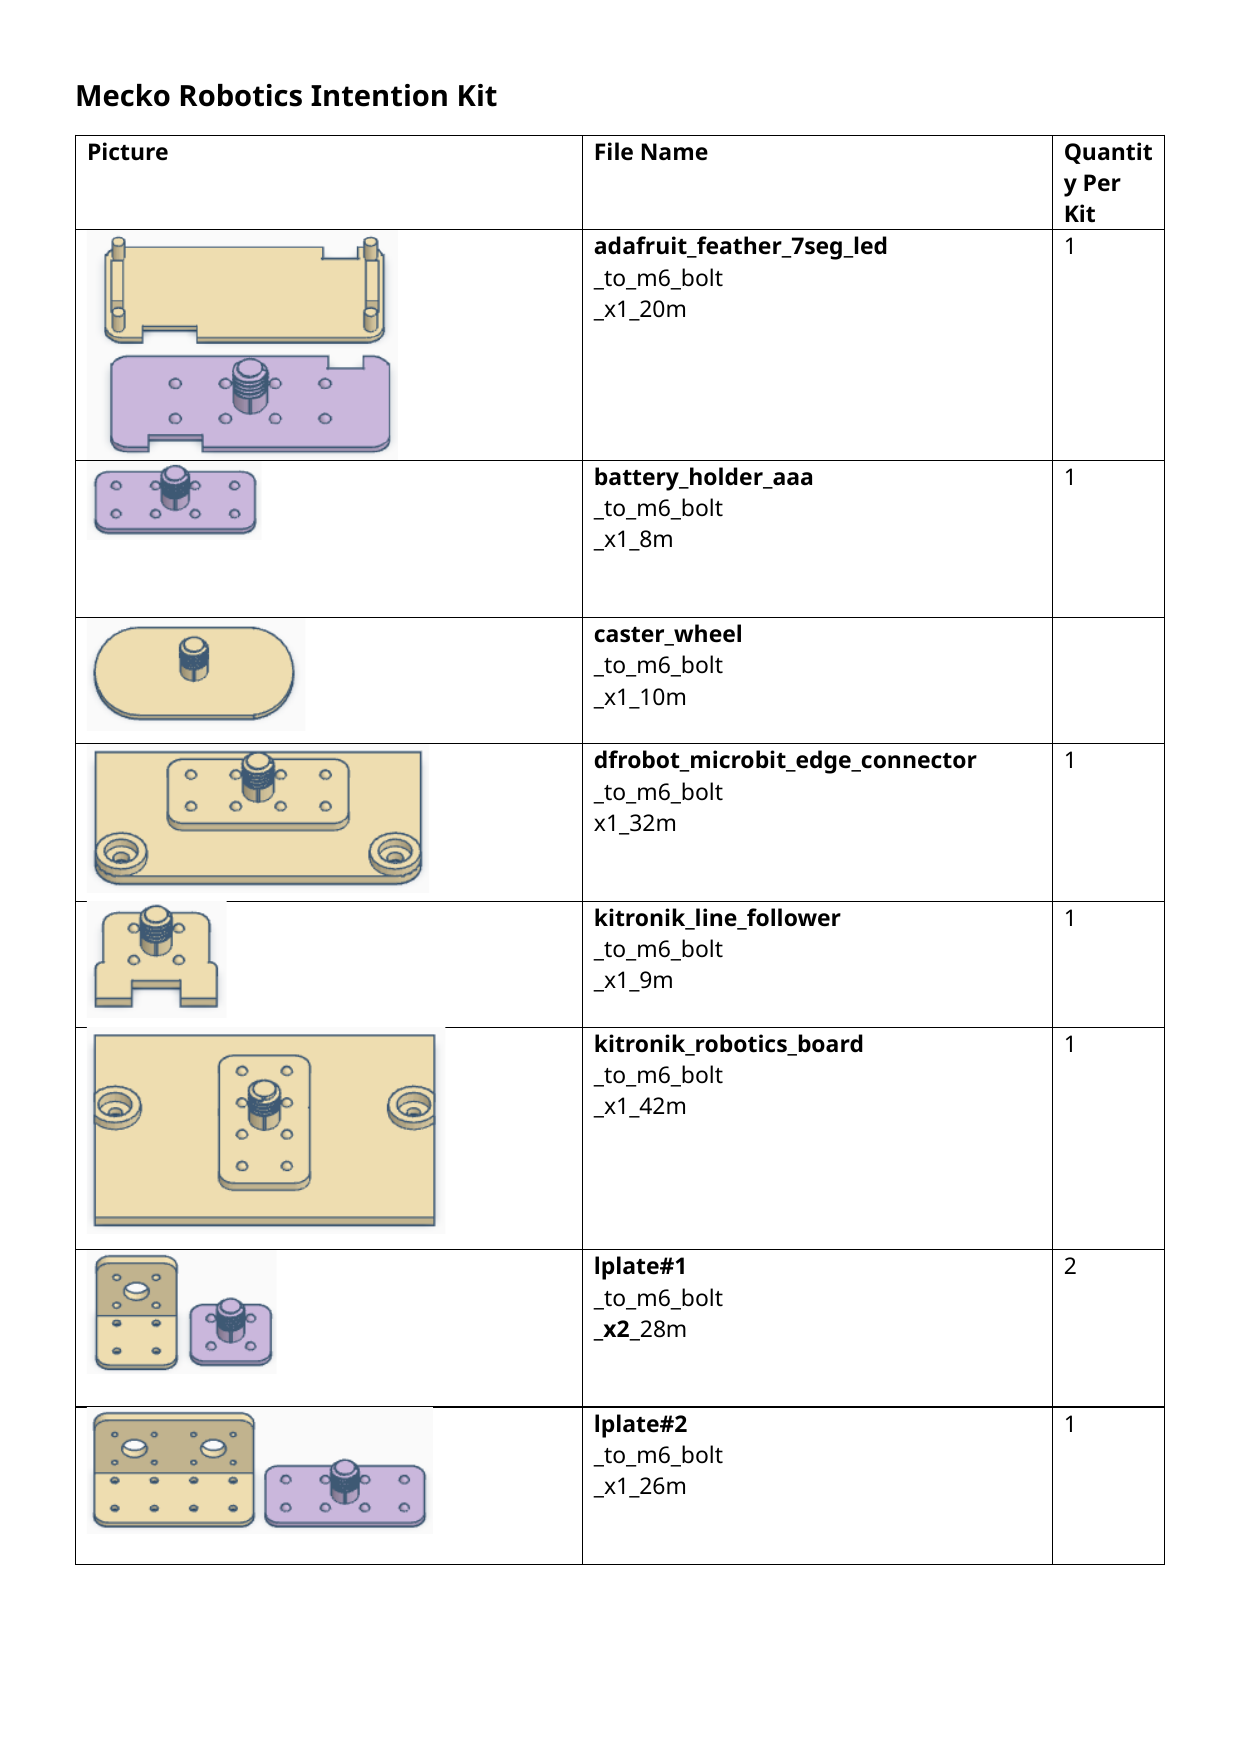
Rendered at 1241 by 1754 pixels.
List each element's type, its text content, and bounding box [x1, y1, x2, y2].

picture [86, 1407, 433, 1534]
table_cell 1 [1053, 902, 1164, 1027]
table_cell [76, 1408, 582, 1564]
table_cell 1 [1053, 461, 1164, 617]
table_cell [76, 902, 582, 1027]
table_cell 1 [1053, 230, 1164, 460]
picture [86, 461, 262, 540]
table_cell [76, 618, 582, 743]
picture [86, 230, 398, 460]
table_cell kitronik_robotics_board _to_m6_bolt _x1_42m [583, 1028, 1052, 1249]
table_cell [76, 230, 86, 460]
picture [86, 744, 430, 893]
table_cell [76, 1250, 582, 1406]
table_header File Name [583, 136, 1052, 229]
table_cell [1053, 618, 1164, 743]
table_cell adafruit_feather_7seg_led _to_m6_bolt _x1_20m [583, 230, 1052, 460]
table_cell [76, 1028, 582, 1249]
table_cell [398, 230, 582, 460]
table_cell dfrobot_microbit_edge_connector _to_m6_bolt x1_32m [583, 744, 1052, 901]
table_cell kitronik_line_follower _to_m6_bolt _x1_9m [583, 902, 1052, 1027]
picture [86, 901, 227, 1018]
table_cell battery_holder_aaa _to_m6_bolt _x1_8m [583, 461, 1052, 617]
picture [86, 1027, 446, 1234]
picture [86, 1250, 277, 1374]
table_cell 1 [1053, 1408, 1164, 1564]
table_cell 1 [1053, 1028, 1164, 1249]
table_cell 2 [1053, 1250, 1164, 1406]
text Mecko Robotics Intention Kit [75, 75, 1165, 115]
table_cell lplate#1 _to_m6_bolt _x2_28m [583, 1250, 1052, 1406]
table_cell [76, 461, 582, 617]
table_cell [76, 744, 582, 901]
table_cell lplate#2 _to_m6_bolt _x1_26m [583, 1408, 1052, 1564]
table_header Quantity Per Kit [1053, 136, 1164, 229]
table_cell 1 [1053, 744, 1164, 901]
picture [86, 618, 306, 731]
table_header Picture [76, 136, 582, 229]
table_cell caster_wheel _to_m6_bolt _x1_10m [583, 618, 1052, 743]
